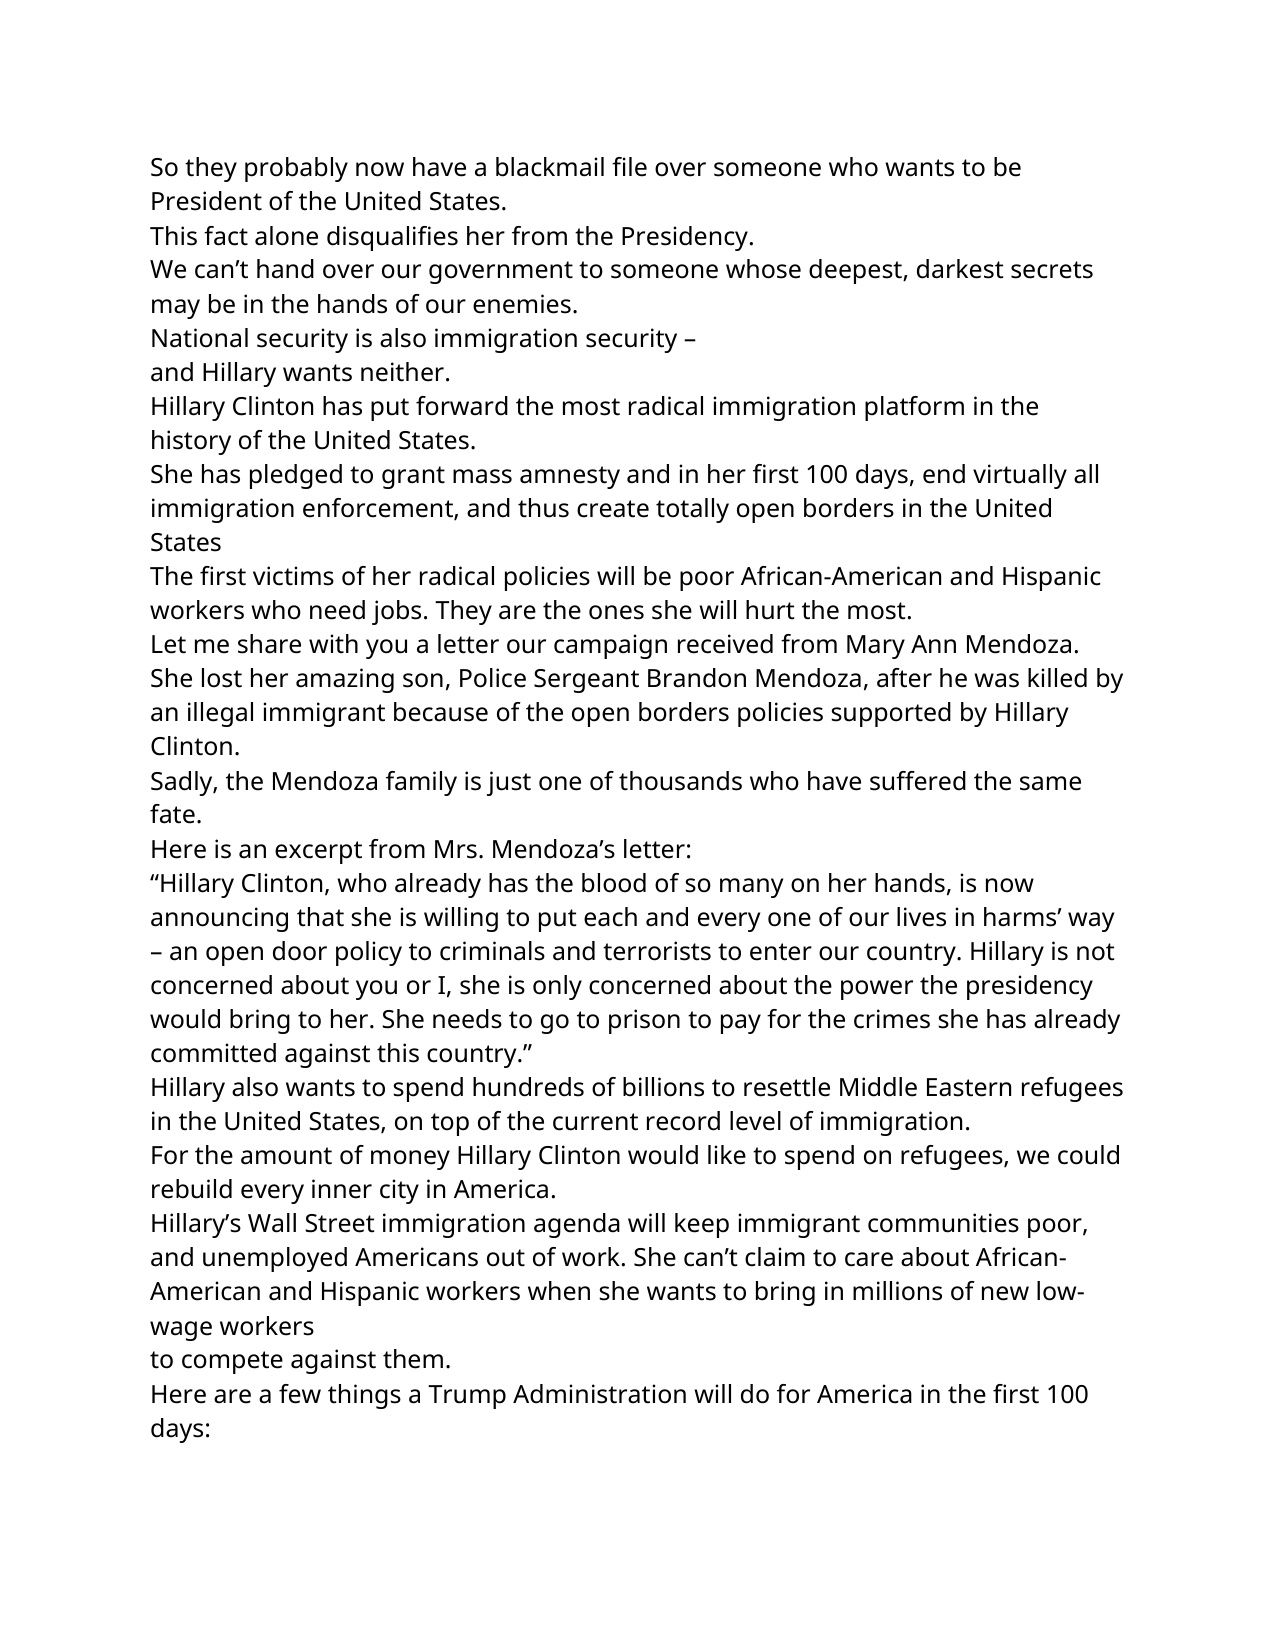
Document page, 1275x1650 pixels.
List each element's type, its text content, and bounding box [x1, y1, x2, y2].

text “Hillary Clinton, who already has the blood of so many on her hands, is now announcing that she is willing to put each and every one of our lives in harms’ way – an open door policy to criminals and terrorists to enter our country. Hillary is not concerned about you or I, she is only concerned about the power the presidency would bring to her. She needs to go to prison to pay for the crimes she has already committed against this country.” [150, 865, 1125, 1070]
text Hillary’s Wall Street immigration agenda will keep immigrant communities poor, and unemployed Americans out of work. She can’t claim to care about African-American and Hispanic workers when she wants to bring in millions of new low-wage workers [150, 1206, 1125, 1342]
text Sadly, the Mendoza family is just one of thousands who have suffered the same fate. [150, 763, 1125, 831]
text Hillary also wants to spend hundreds of billions to resettle Middle Eastern refugees in the United States, on top of the current record level of immigration. [150, 1070, 1125, 1138]
text She lost her amazing son, Police Sergeant Brandon Mendoza, after he was killed by an illegal immigrant because of the open borders policies supported by Hillary Clinton. [150, 661, 1125, 763]
text Here is an excerpt from Mrs. Mendoza’s letter: [150, 831, 1125, 865]
text to compete against them. [150, 1342, 1125, 1376]
text The first victims of her radical policies will be poor African-American and Hispanic workers who need jobs. They are the ones she will hurt the most. [150, 559, 1125, 627]
text For the amount of money Hillary Clinton would like to spend on refugees, we could rebuild every inner city in America. [150, 1138, 1125, 1206]
text So they probably now have a blackmail file over someone who wants to be President of the United States. [150, 150, 1125, 218]
text She has pledged to grant mass amnesty and in her first 100 days, end virtually all immigration enforcement, and thus create totally open borders in the United States [150, 457, 1125, 559]
text Let me share with you a letter our campaign received from Mary Ann Mendoza. [150, 627, 1125, 661]
text This fact alone disqualifies her from the Presidency. [150, 218, 1125, 252]
text Here are a few things a Trump Administration will do for America in the first 100 days: [150, 1376, 1125, 1444]
text We can’t hand over our government to someone whose deepest, darkest secrets may be in the hands of our enemies. [150, 252, 1125, 320]
text National security is also immigration security – [150, 320, 1125, 354]
text and Hillary wants neither. [150, 354, 1125, 388]
text Hillary Clinton has put forward the most radical immigration platform in the history of the United States. [150, 388, 1125, 457]
